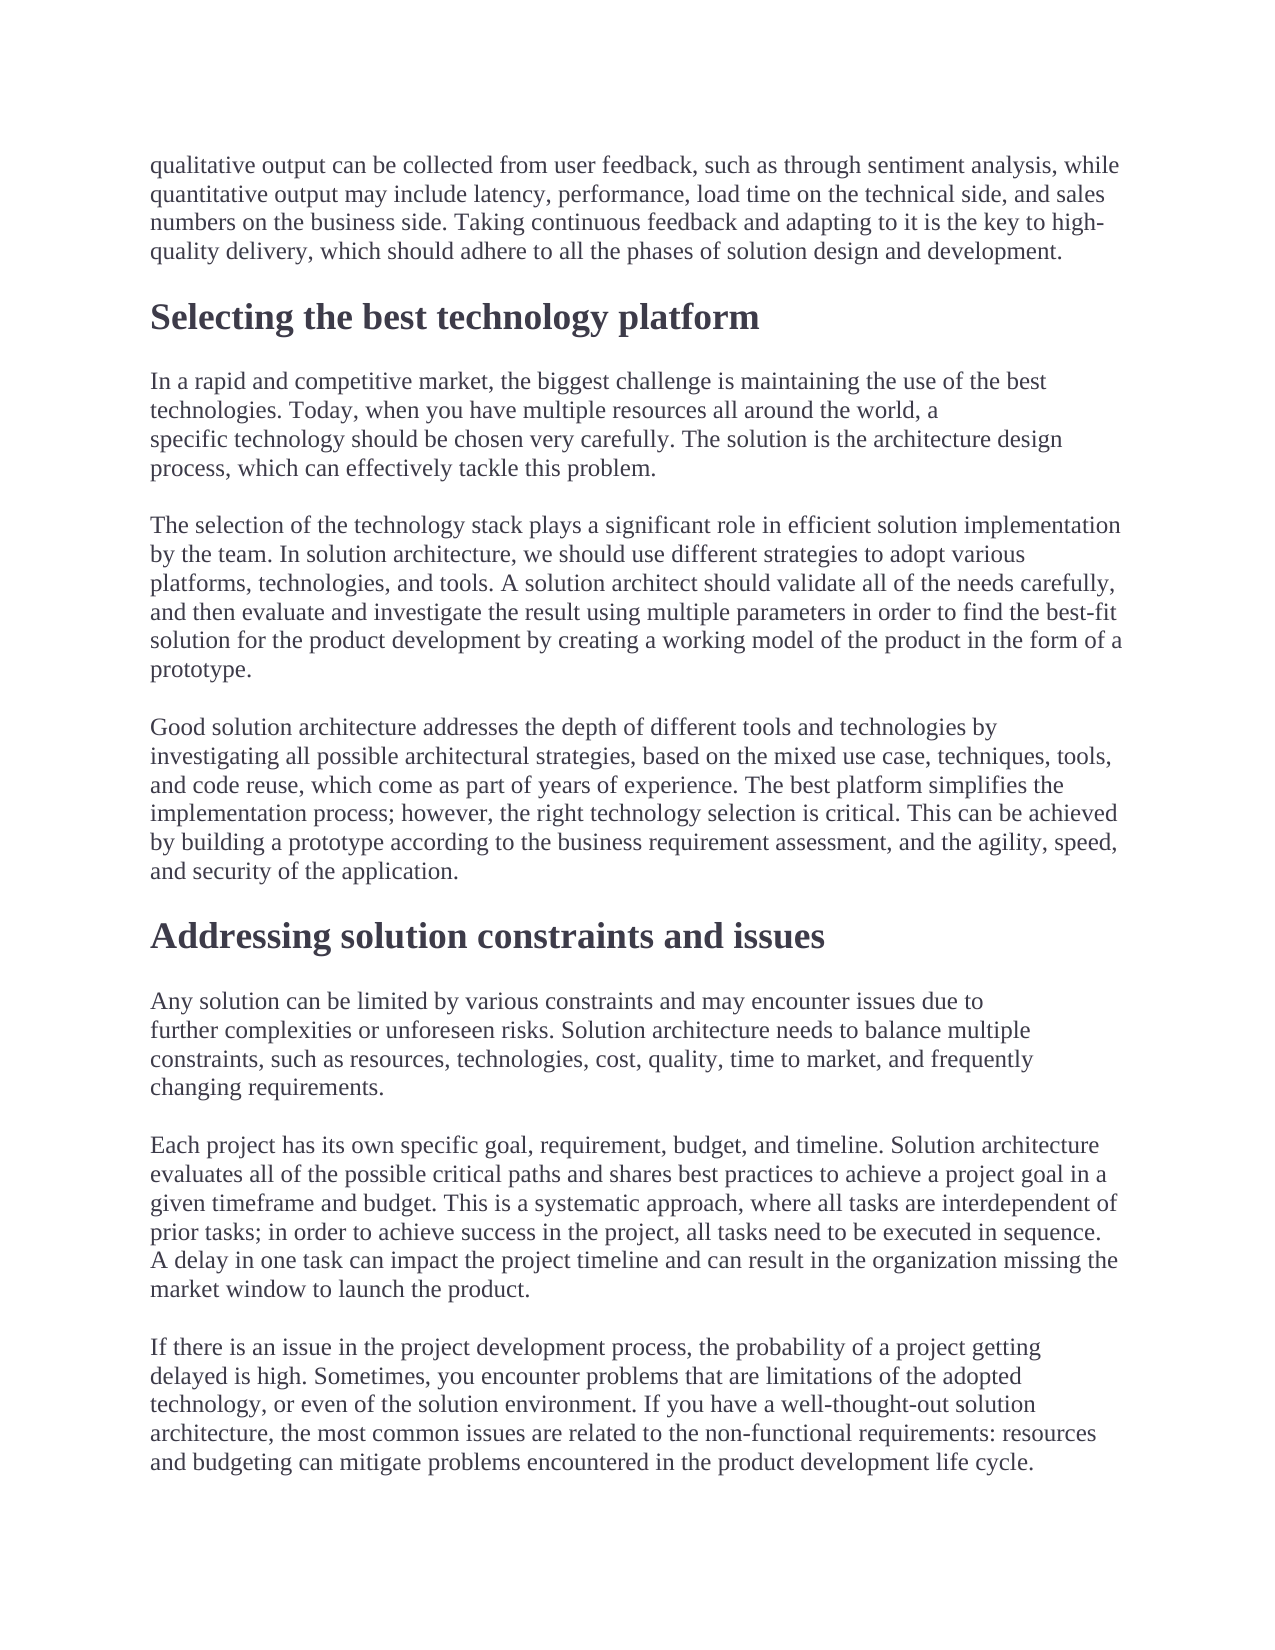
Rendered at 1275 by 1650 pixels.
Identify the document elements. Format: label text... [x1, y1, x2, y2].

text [150, 150, 1125, 265]
text Addressing solution constraints and issues [150, 914, 1125, 957]
text In a rapid and competitive market, the biggest challenge is maintaining the use of the best technologies. Today, when you have multiple resources all around the world, a specific technology should be chosen very carefully. The solution is the architecture design process, which can effectively tackle this problem. [150, 366, 1125, 481]
text Selecting the best technology platform [150, 294, 1125, 337]
text Each project has its own specific goal, requirement, budget, and timeline. Solution architecture evaluates all of the possible critical paths and shares best practices to achieve a project goal in a given timeframe and budget. This is a systematic approach, where all tasks are interdependent of prior tasks; in order to achieve success in the project, all tasks need to be executed in sequence. A delay in one task can impact the project timeline and can result in the organization missing the market window to launch the product. [150, 1130, 1125, 1303]
text Any solution can be limited by various constraints and may encounter issues due to further complexities or unforeseen risks. Solution architecture needs to balance multiple constraints, such as resources, technologies, cost, quality, time to market, and frequently changing requirements. [150, 986, 1125, 1101]
text If there is an issue in the project development process, the probability of a project getting delayed is high. Sometimes, you encounter problems that are limitations of the adopted technology, or even of the solution environment. If you have a well-thought-out solution architecture, the most common issues are related to the non-functional requirements: resources and budgeting can mitigate problems encountered in the product development life cycle. [150, 1332, 1125, 1476]
text The selection of the technology stack plays a significant role in efficient solution implementation by the team. In solution architecture, we should use different strategies to adopt various platforms, technologies, and tools. A solution architect should validate all of the needs carefully, and then evaluate and investigate the result using multiple parameters in order to find the best-fit solution for the product development by creating a working model of the product in the form of a prototype. [150, 511, 1125, 683]
text Good solution architecture addresses the depth of different tools and technologies by investigating all possible architectural strategies, based on the mixed use case, techniques, tools, and code reuse, which come as part of years of experience. The best platform simplifies the implementation process; however, the right technology selection is critical. This can be achieved by building a prototype according to the business requirement assessment, and the agility, speed, and security of the application. [150, 712, 1125, 885]
